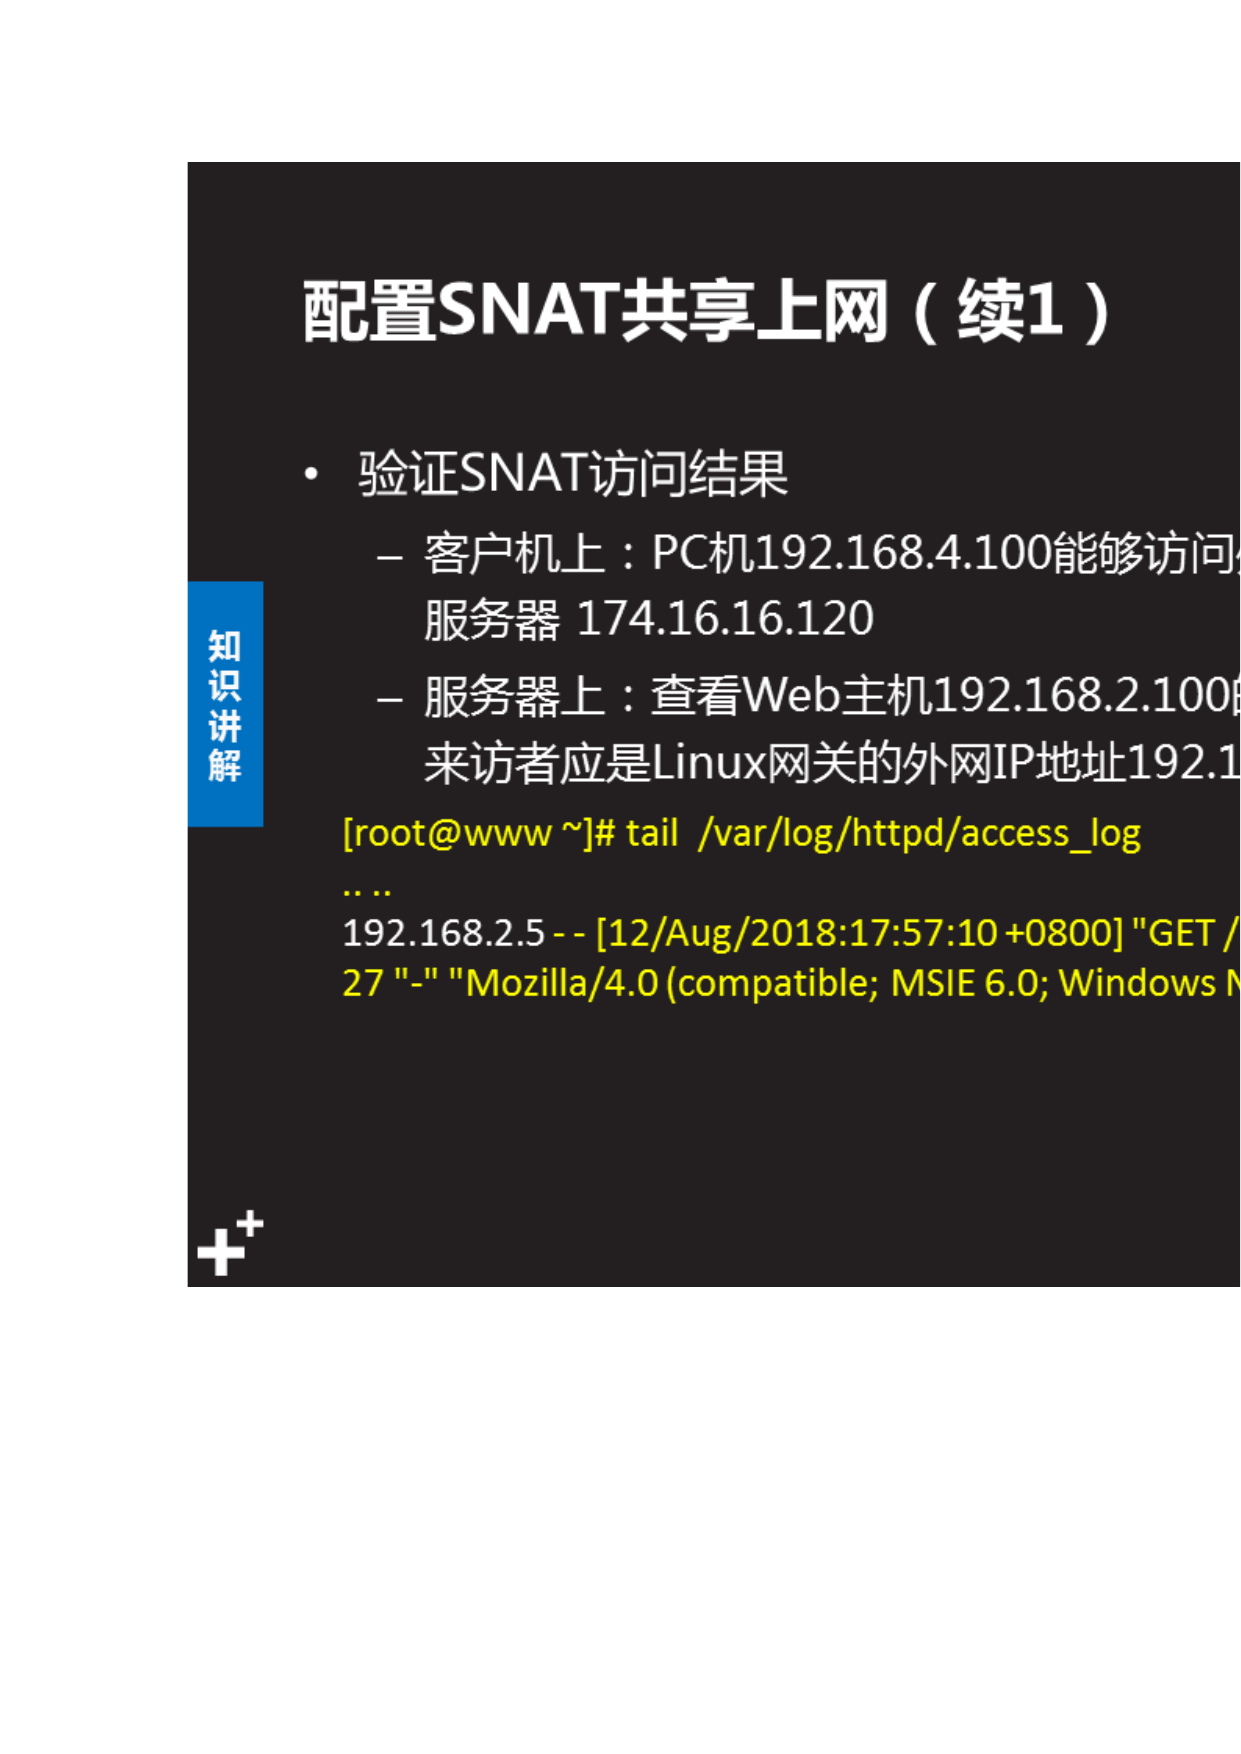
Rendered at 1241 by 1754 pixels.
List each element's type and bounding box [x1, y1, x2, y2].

picture [187, 162, 1241, 1287]
